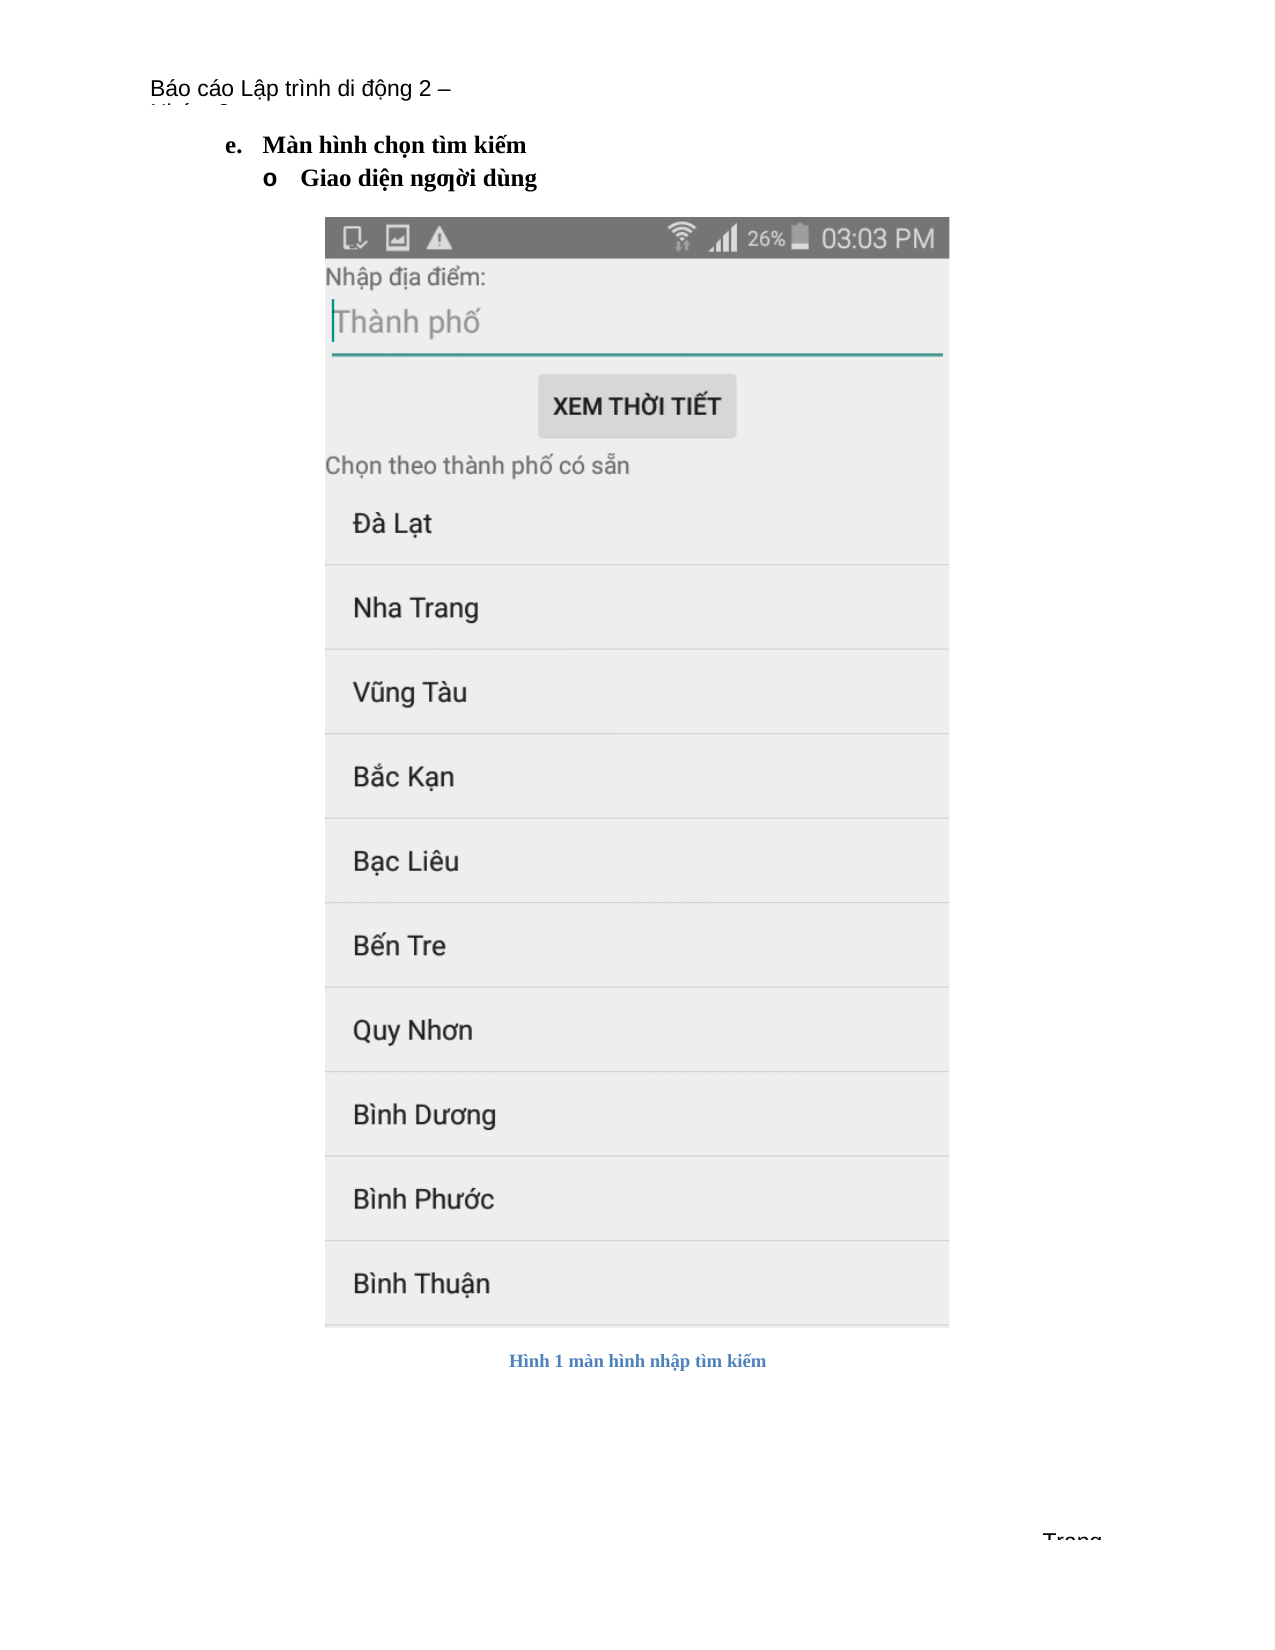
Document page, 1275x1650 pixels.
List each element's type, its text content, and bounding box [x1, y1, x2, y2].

picture [325, 217, 950, 236]
text Hình 1 màn hình nhập tìm kiếm [261, 236, 1014, 1371]
subtitle Màn hình chọn tìm kiếm [225, 130, 1187, 159]
list Giao diện ngƣời dùng [225, 163, 1187, 194]
